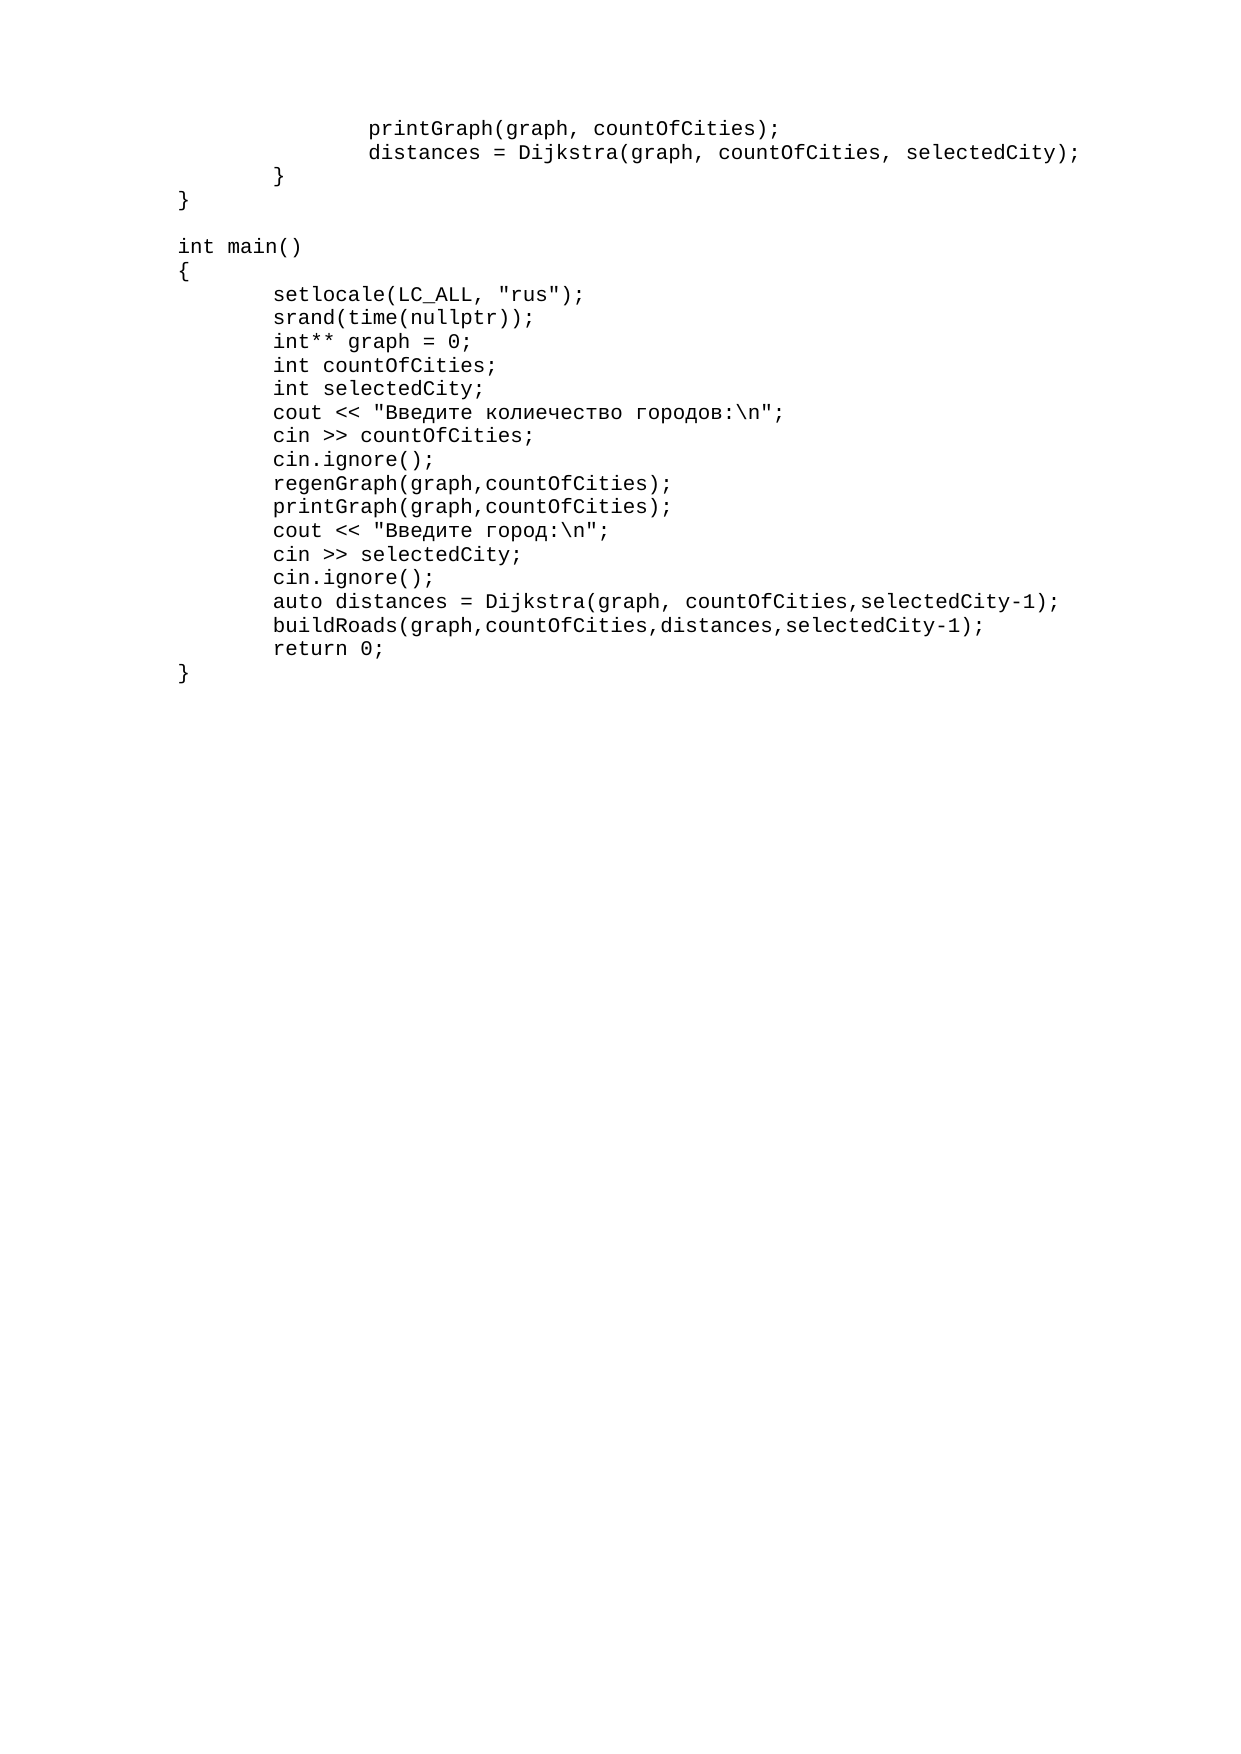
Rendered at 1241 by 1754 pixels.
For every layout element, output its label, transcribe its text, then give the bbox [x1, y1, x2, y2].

text buildRoads(graph,countOfCities,distances,selectedCity-1); [177, 615, 1152, 638]
text regenGraph(graph,countOfCities); [177, 473, 1152, 496]
text setlocale(LC_ALL, "rus"); [177, 284, 1152, 307]
text int** graph = 0; [177, 331, 1152, 354]
text int selectedCity; [177, 378, 1152, 402]
text cout << "Введите колиечество городов:\n"; [177, 402, 1152, 426]
text auto distances = Dijkstra(graph, countOfCities,selectedCity-1); [177, 591, 1152, 615]
text { [177, 260, 1152, 284]
text printGraph(graph, countOfCities); [177, 118, 1152, 142]
text cin.ignore(); [177, 449, 1152, 473]
text } [177, 662, 1152, 686]
text cin >> countOfCities; [177, 426, 1152, 449]
text return 0; [177, 638, 1152, 662]
text cin >> selectedCity; [177, 544, 1152, 567]
text } [177, 165, 1152, 189]
text } [177, 189, 1152, 213]
text int main() [177, 236, 1152, 260]
text printGraph(graph,countOfCities); [177, 496, 1152, 520]
text cin.ignore(); [177, 567, 1152, 591]
text cout << "Введите город:\n"; [177, 520, 1152, 544]
text int countOfCities; [177, 354, 1152, 378]
text srand(time(nullptr)); [177, 307, 1152, 331]
text distances = Dijkstra(graph, countOfCities, selectedCity); [177, 142, 1152, 165]
